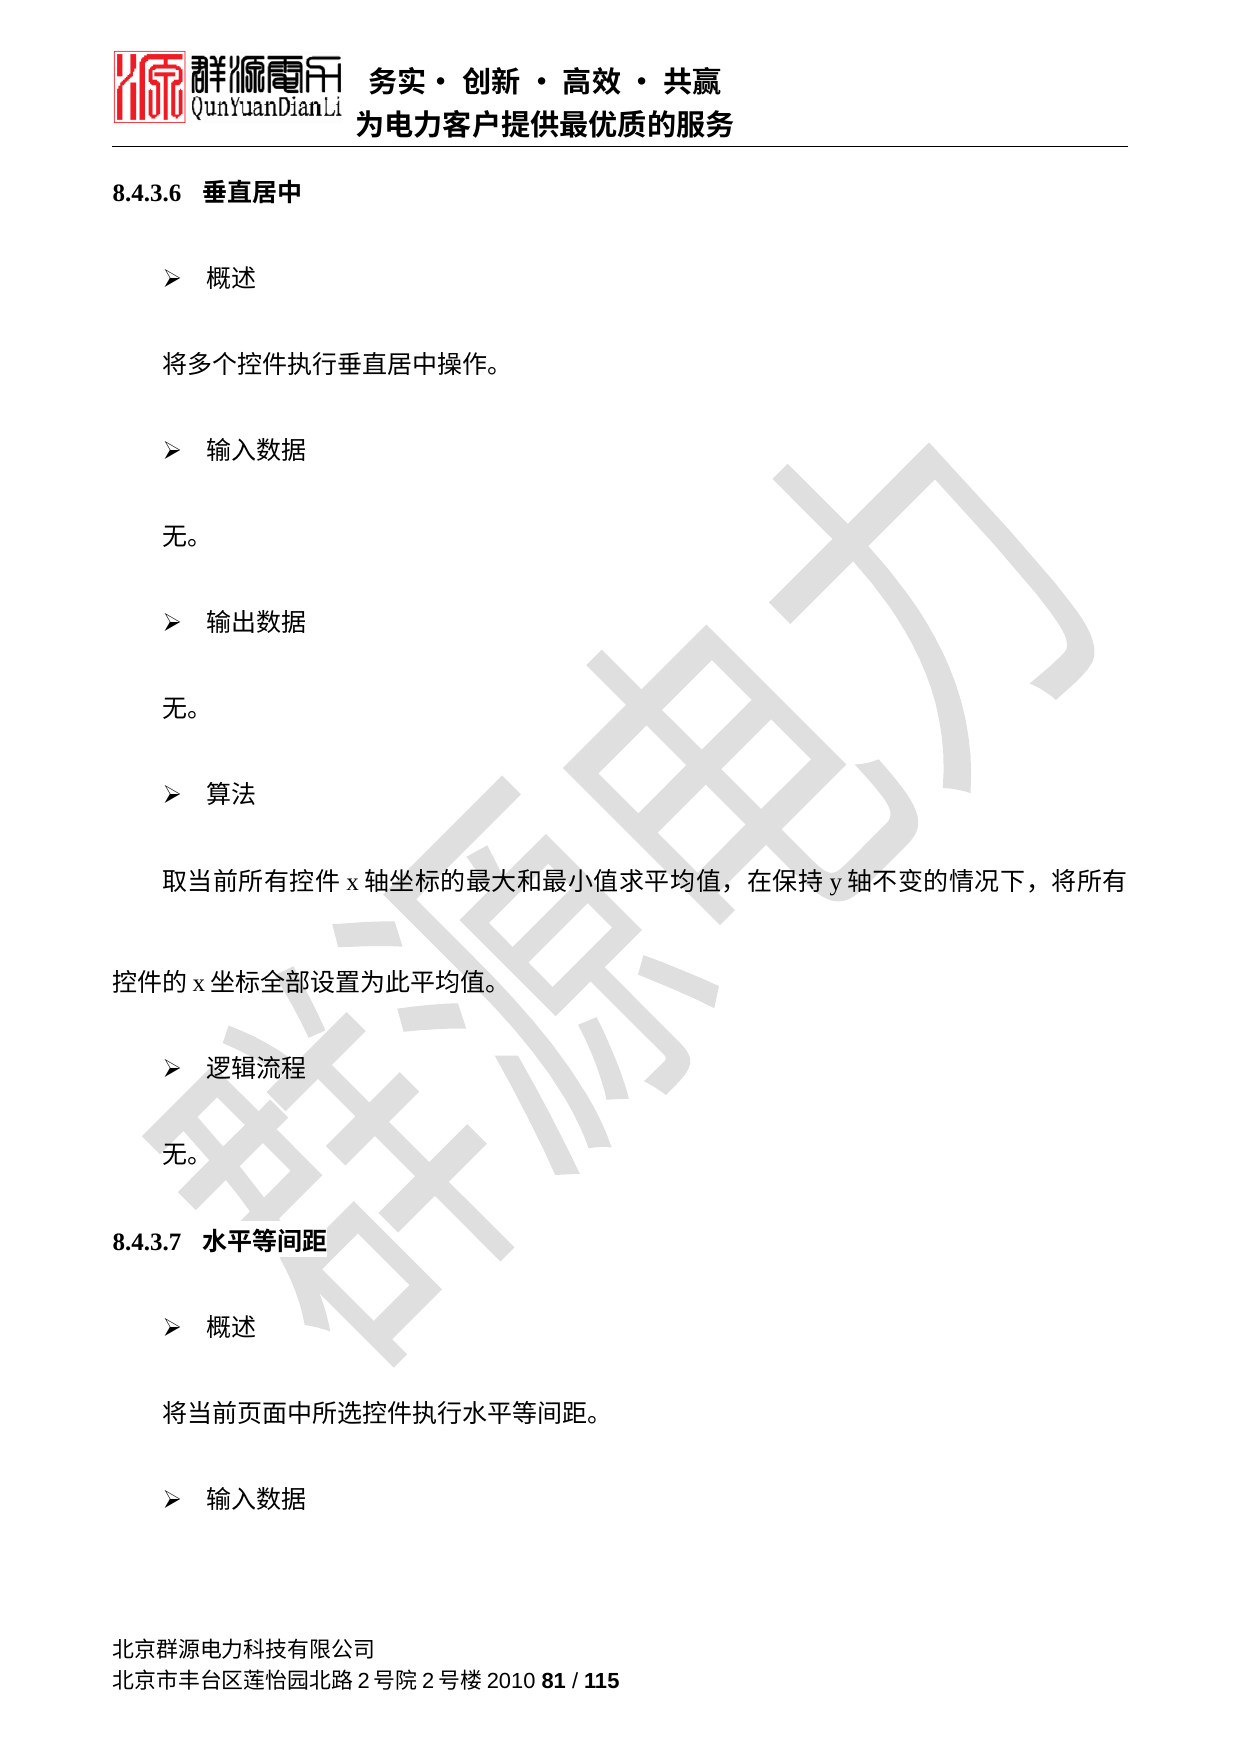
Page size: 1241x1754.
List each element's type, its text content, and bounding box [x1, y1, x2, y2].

list 输入数据 [162, 1463, 1128, 1531]
text 将多个控件执行垂直居中操作。 [112, 329, 1128, 397]
list 逻辑流程 [162, 1033, 1128, 1101]
text 无。 [112, 1119, 1128, 1187]
text 将当前页面中所选控件执行水平等间距。 [112, 1377, 1128, 1445]
list 输入数据 [162, 415, 1128, 483]
list 算法 [162, 759, 1128, 827]
list 输出数据 [162, 587, 1128, 655]
picture [112, 49, 343, 125]
text 无。 [162, 501, 1128, 569]
list 概述 [162, 1291, 1128, 1359]
text 无。 [112, 673, 1128, 741]
list 概述 [162, 243, 1128, 311]
text 取当前所有控件x轴坐标的最大和最小值求平均值，在保持y轴不变的情况下，将所有控件的x坐标全部设置为此平均值。 [112, 845, 1128, 1015]
subtitle 垂直居中 [112, 157, 1128, 225]
subtitle 水平等间距 [112, 1205, 1128, 1273]
